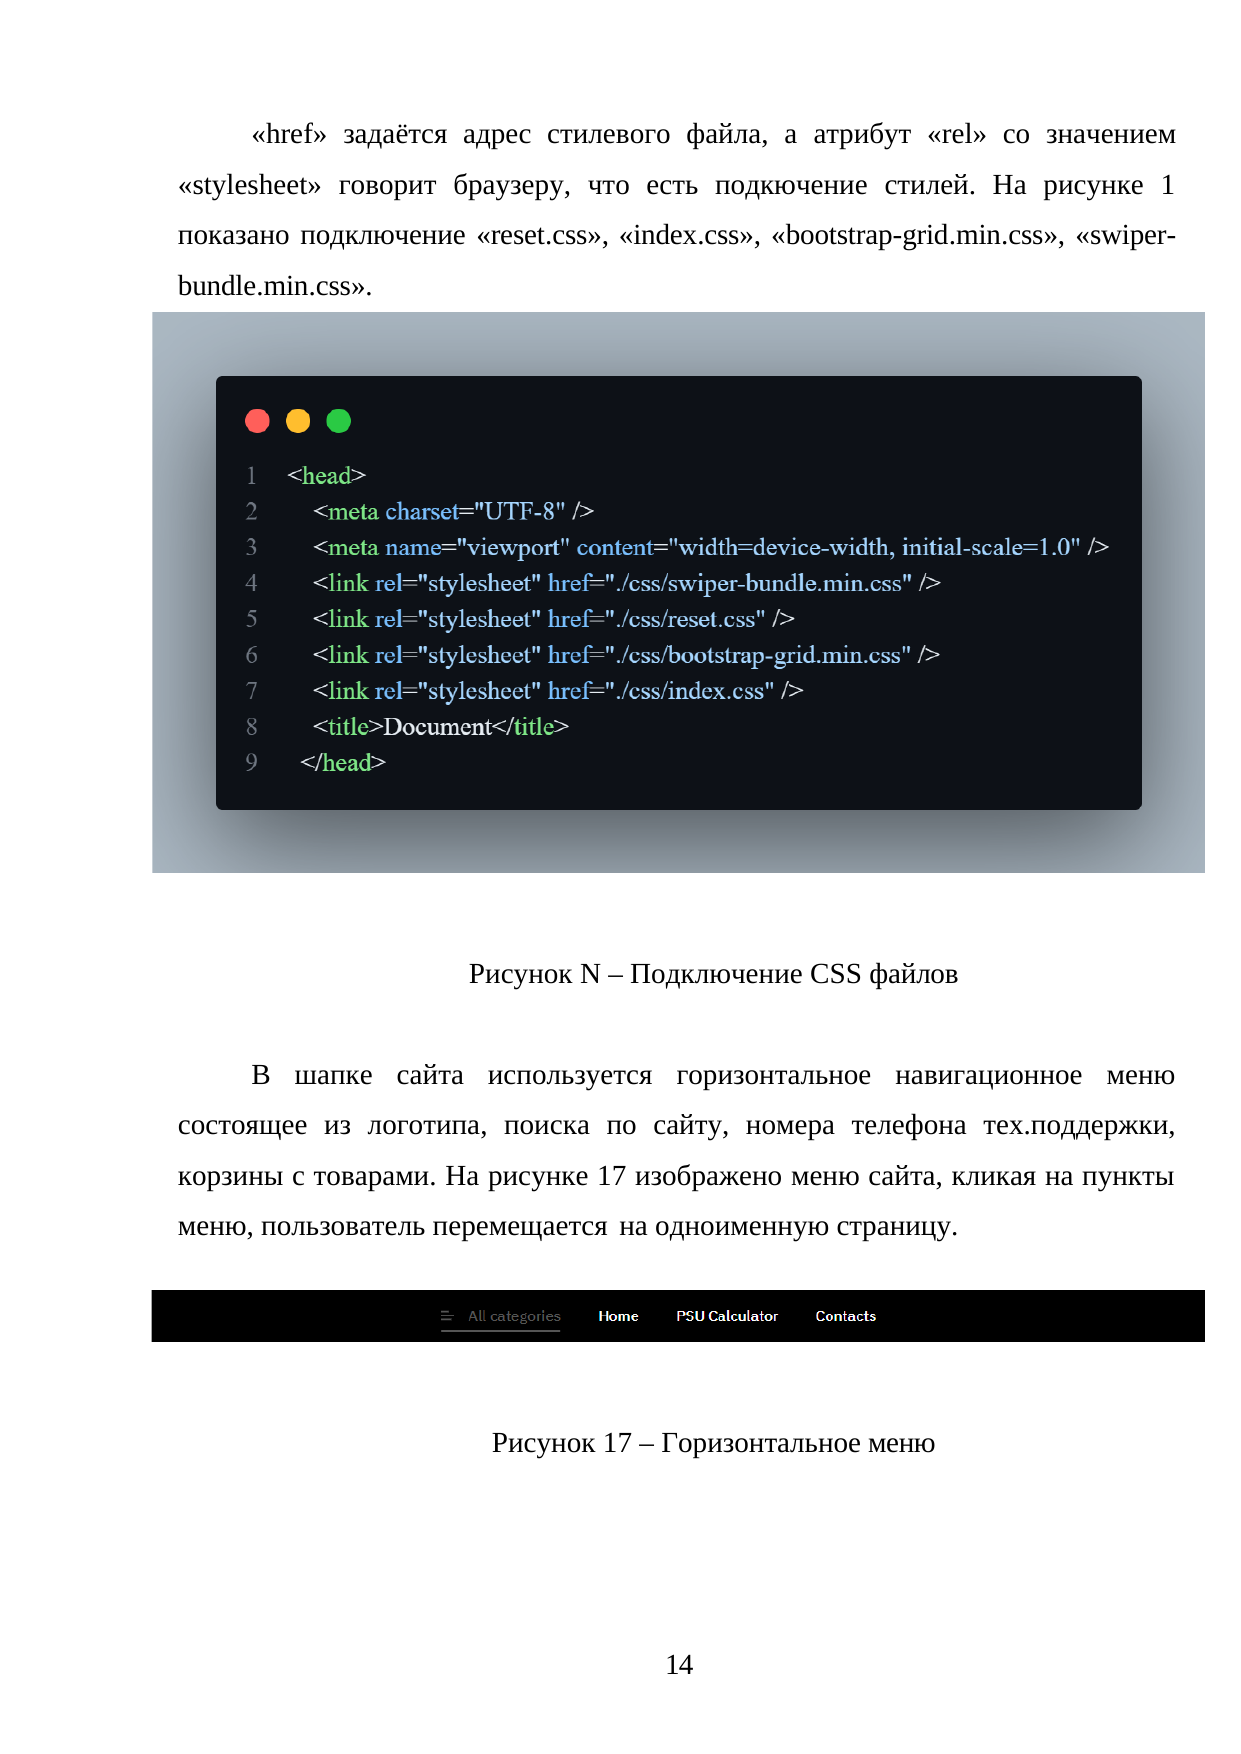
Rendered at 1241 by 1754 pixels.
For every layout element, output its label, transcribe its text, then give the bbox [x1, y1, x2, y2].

picture [152, 312, 1205, 873]
text Рисунок N – Подключение CSS файлов [178, 956, 1176, 990]
text Рисунок 17 – Горизонтальное меню [178, 1425, 1176, 1459]
picture [151, 1290, 1205, 1342]
text В шапке сайта используется горизонтальное навигационное меню состоящее из логотипа, поиска по сайту, номера телефона тех.поддержки, корзины с товарами. На рисунке 17 изображено меню сайта, кликая на пункты меню, пользователь перемещается на одноименную страницу. [178, 1057, 1176, 1242]
text «href» задаётся адрес стилевого файла, а атрибут «rel» со значением «stylesheet» говорит браузеру, что есть подкючение стилей. На рисунке 1 показано подключение «reset.css», «index.css», «bootstrap-grid.min.css», «swiper-bundle.min.css». [178, 117, 1176, 301]
